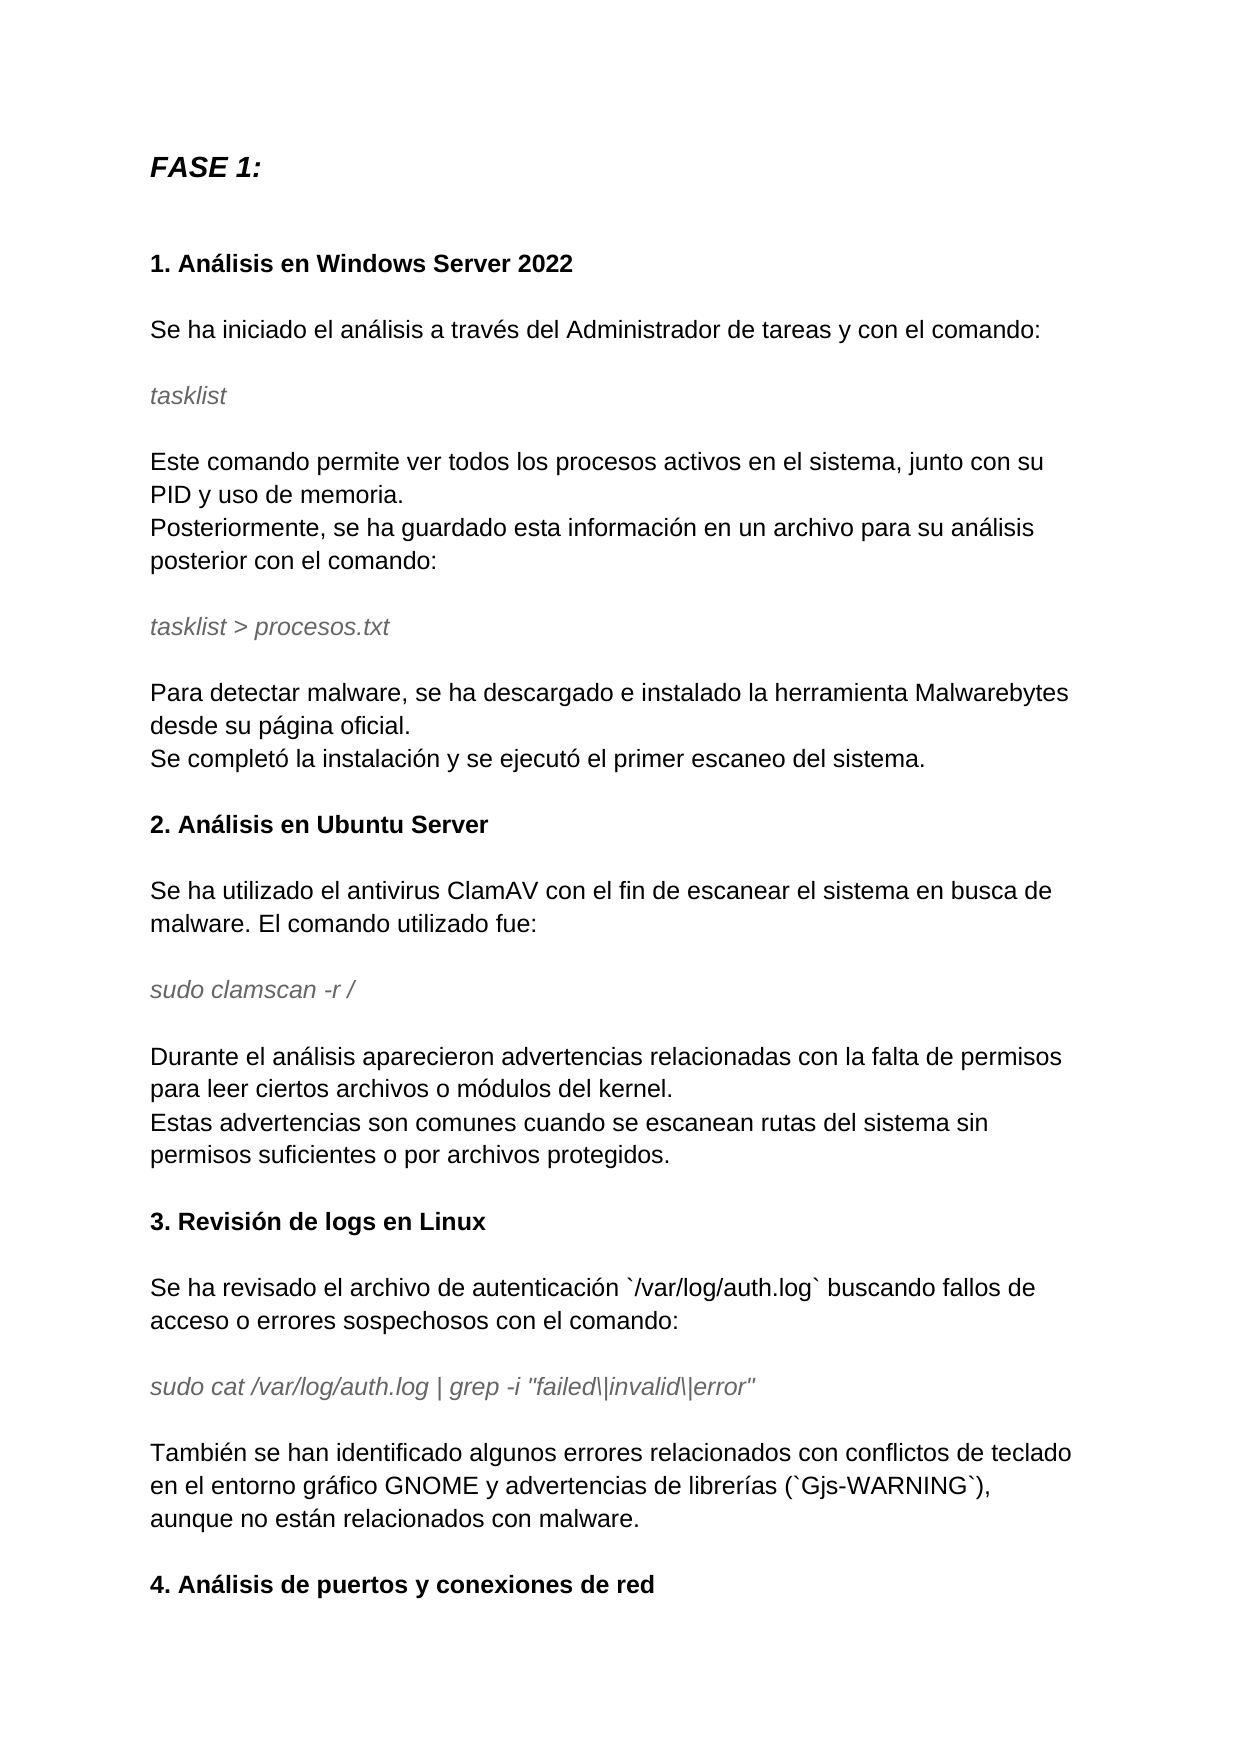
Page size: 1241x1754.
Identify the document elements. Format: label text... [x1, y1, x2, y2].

text Se ha revisado el archivo de autenticación `/var/log/auth.log` buscando fallos de acceso o errores sospechosos con el comando: [150, 1273, 1090, 1334]
text También se han identificado algunos errores relacionados con conflictos de teclado en el entorno gráfico GNOME y advertencias de librerías (`Gjs-WARNING`), [150, 1438, 1090, 1499]
text Este comando permite ver todos los procesos activos en el sistema, junto con su PID y uso de memoria. [150, 447, 1090, 509]
text Para detectar malware, se ha descargado e instalado la herramienta Malwarebytes desde su página oficial. [150, 678, 1090, 740]
text 4. Análisis de puertos y conexiones de red [150, 1570, 1090, 1598]
text tasklist > procesos.txt [150, 612, 1090, 641]
text Estas advertencias son comunes cuando se escanean rutas del sistema sin permisos suficientes o por archivos protegidos. [150, 1107, 1090, 1169]
text Durante el análisis aparecieron advertencias relacionadas con la falta de permisos para leer ciertos archivos o módulos del kernel. [150, 1041, 1090, 1103]
text tasklist [150, 381, 1090, 410]
text sudo cat /var/log/auth.log | grep -i "failed\|invalid\|error" [150, 1372, 1090, 1400]
text Posteriormente, se ha guardado esta información en un archivo para su análisis posterior con el comando: [150, 513, 1090, 575]
text Se completó la instalación y se ejecutó el primer escaneo del sistema. [150, 744, 1090, 773]
text sudo clamscan -r / [150, 975, 1090, 1004]
text 1. Análisis en Windows Server 2022 [150, 249, 1090, 278]
text aunque no están relacionados con malware. [150, 1504, 1090, 1532]
text 2. Análisis en Ubuntu Server [150, 810, 1090, 839]
text FASE 1: [150, 150, 1090, 183]
text Se ha iniciado el análisis a través del Administrador de tareas y con el comando: [150, 315, 1090, 344]
text 3. Revisión de logs en Linux [150, 1207, 1090, 1235]
text Se ha utilizado el antivirus ClamAV con el fin de escanear el sistema en busca de malware. El comando utilizado fue: [150, 876, 1090, 938]
